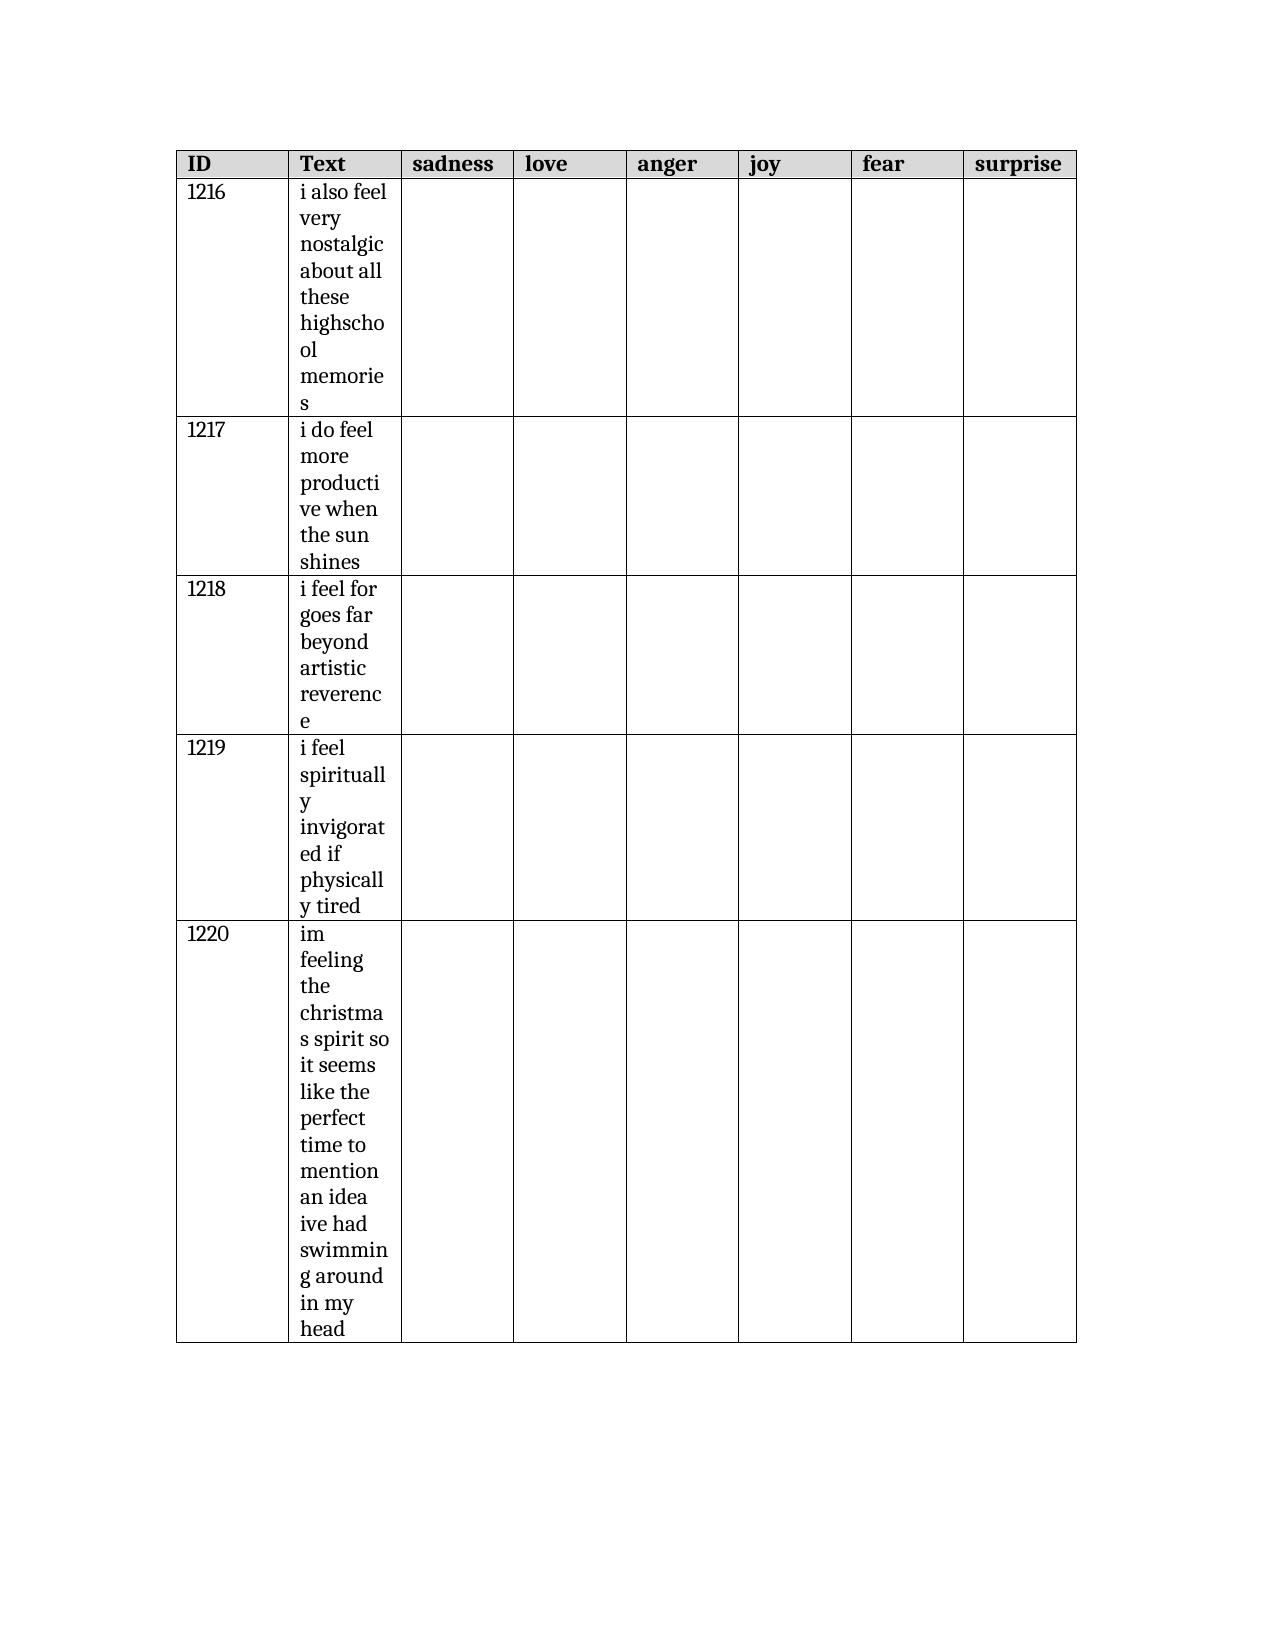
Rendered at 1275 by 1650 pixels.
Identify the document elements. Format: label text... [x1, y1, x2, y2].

table_header Text [289, 151, 401, 177]
table_cell i do feel more productive when the sun shines [289, 417, 401, 575]
table_cell [402, 417, 513, 575]
table_cell [402, 179, 513, 416]
table_header surprise [964, 151, 1076, 177]
table_cell [964, 735, 1076, 919]
table_cell [964, 576, 1076, 734]
table_cell [627, 735, 738, 919]
table_cell [514, 417, 626, 575]
table_cell 1216 [177, 179, 288, 416]
table_cell [852, 179, 963, 416]
table_cell 1218 [177, 576, 288, 734]
table_cell [402, 576, 513, 734]
table_cell [402, 735, 513, 919]
table_cell [514, 735, 626, 919]
table_cell 1220 [177, 921, 288, 1342]
table_header sadness [402, 151, 513, 177]
table_cell [739, 417, 851, 575]
table_cell [627, 576, 738, 734]
table_header fear [852, 151, 963, 177]
table_cell i feel spiritually invigorated if physically tired [289, 735, 401, 919]
table_cell [402, 921, 513, 1342]
table_cell 1219 [177, 735, 288, 919]
table_cell [852, 417, 963, 575]
table_cell [514, 576, 626, 734]
table_cell [739, 921, 851, 1342]
table_cell i also feel very nostalgic about all these highschool memories [289, 179, 401, 416]
table_header love [514, 151, 626, 177]
table_cell [964, 179, 1076, 416]
table_cell [627, 179, 738, 416]
table_header ID [177, 151, 288, 177]
table_cell [964, 417, 1076, 575]
table_cell [739, 576, 851, 734]
table_cell 1217 [177, 417, 288, 575]
table_cell [514, 179, 626, 416]
table_cell [852, 576, 963, 734]
table_cell [627, 417, 738, 575]
table_cell [852, 735, 963, 919]
table_cell im feeling the christmas spirit so it seems like the perfect time to mention an idea ive had swimming around in my head [289, 921, 401, 1342]
table_cell [739, 179, 851, 416]
table_cell [739, 735, 851, 919]
table_cell [964, 921, 1076, 1342]
table_cell i feel for goes far beyond artistic reverence [289, 576, 401, 734]
table_cell [627, 921, 738, 1342]
table_header anger [627, 151, 738, 177]
table_cell [852, 921, 963, 1342]
table_cell [514, 921, 626, 1342]
table_header joy [739, 151, 851, 177]
